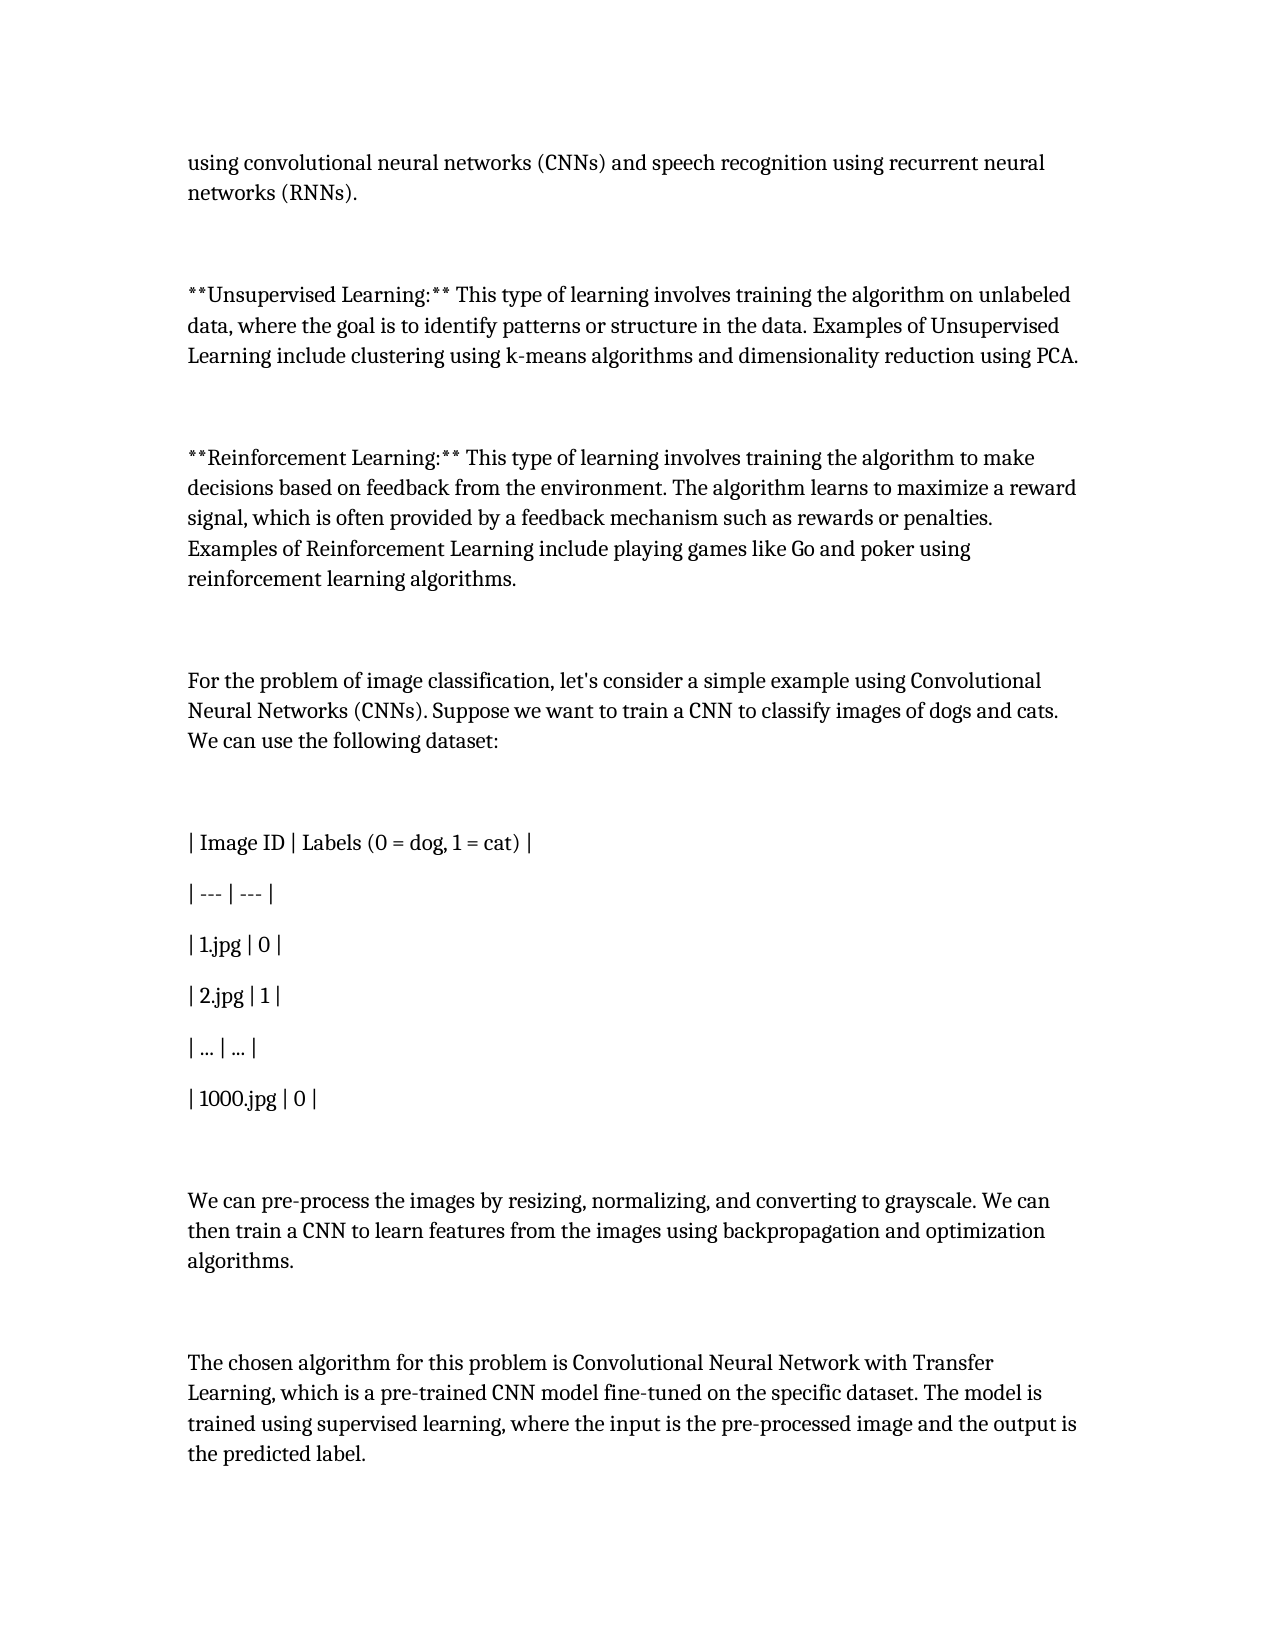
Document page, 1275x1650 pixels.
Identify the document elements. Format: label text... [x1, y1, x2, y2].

text | 1000.jpg | 0 | [187, 1085, 1087, 1112]
text | --- | --- | [187, 881, 1087, 908]
text **Unsupervised Learning:** This type of learning involves training the algorithm on unlabeled data, where the goal is to identify patterns or structure in the data. Examples of Unsupervised Learning include clustering using k-means algorithms and dimensionality reduction using PCA. [187, 282, 1087, 369]
text We can pre-process the images by resizing, normalizing, and converting to grayscale. We can then train a CNN to learn features from the images using backpropagation and optimization algorithms. [187, 1187, 1087, 1274]
text **Reinforcement Learning:** This type of learning involves training the algorithm to make decisions based on feedback from the environment. The algorithm learns to maximize a reward signal, which is often provided by a feedback mechanism such as rewards or penalties. Examples of Reinforcement Learning include playing games like Go and poker using reinforcement learning algorithms. [187, 445, 1087, 592]
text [187, 150, 1087, 207]
text | 1.jpg | 0 | [187, 932, 1087, 959]
text For the problem of image classification, let's consider a simple example using Convolutional Neural Networks (CNNs). Suppose we want to train a CNN to classify images of dogs and cats. We can use the following dataset: [187, 668, 1087, 754]
text | ... | ... | [187, 1034, 1087, 1061]
text | Image ID | Labels (0 = dog, 1 = cat) | [187, 830, 1087, 857]
text The chosen algorithm for this problem is Convolutional Neural Network with Transfer Learning, which is a pre-trained CNN model fine-tuned on the specific dataset. The model is trained using supervised learning, where the input is the pre-processed image and the output is the predicted label. [187, 1350, 1087, 1467]
text | 2.jpg | 1 | [187, 983, 1087, 1010]
